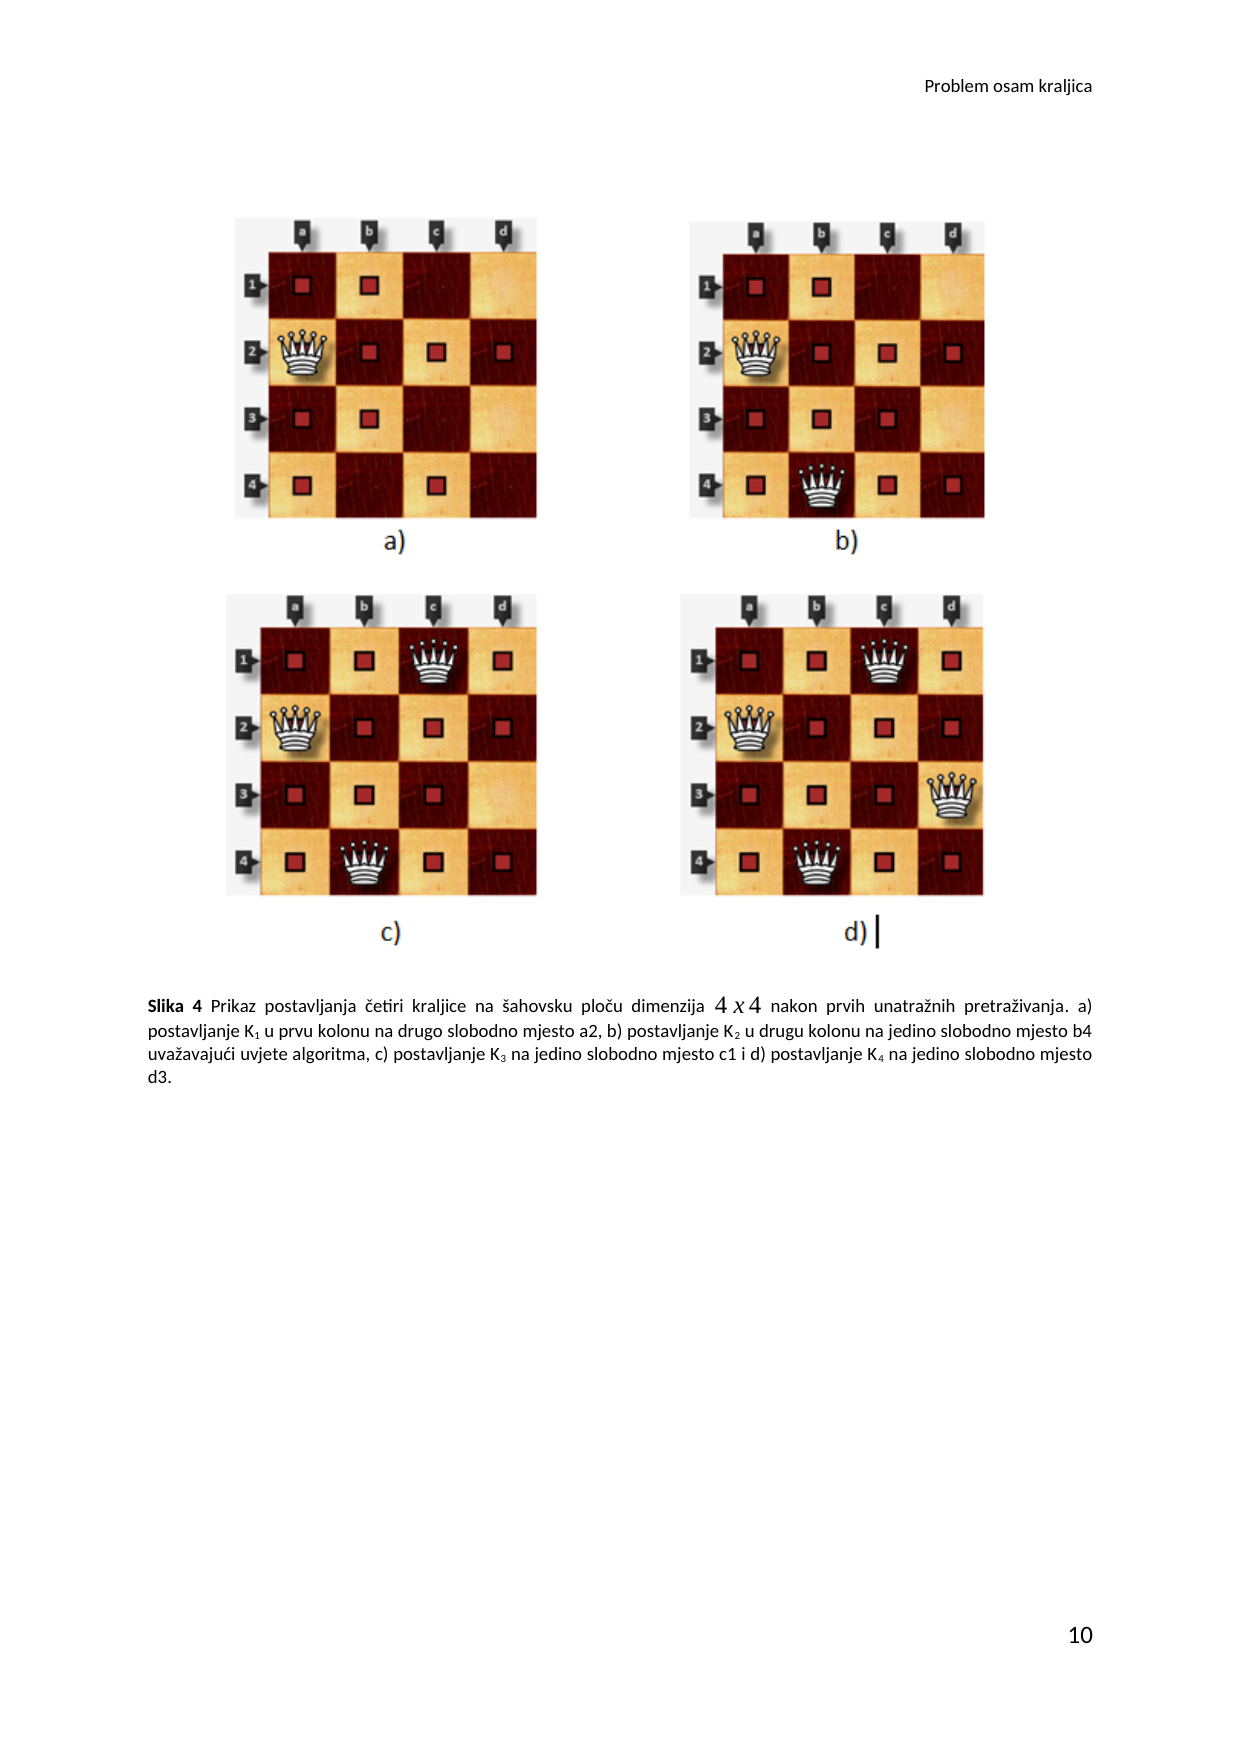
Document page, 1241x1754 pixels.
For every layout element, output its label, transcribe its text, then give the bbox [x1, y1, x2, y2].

text Slika 4 Prikaz postavljanja četiri kraljice na šahovsku ploču dimenzija nakon prvih unatražnih pretraživanja. a) postavljanje K1 u prvu kolonu na drugo slobodno mjesto a2, b) postavljanje K2 u drugu kolonu na jedino slobodno mjesto b4 uvažavajući uvjete algoritma, c) postavljanje K3 na jedino slobodno mjesto c1 i d) postavljanje K4 na jedino slobodno mjesto d3. [148, 992, 1093, 1088]
picture [215, 203, 1026, 967]
